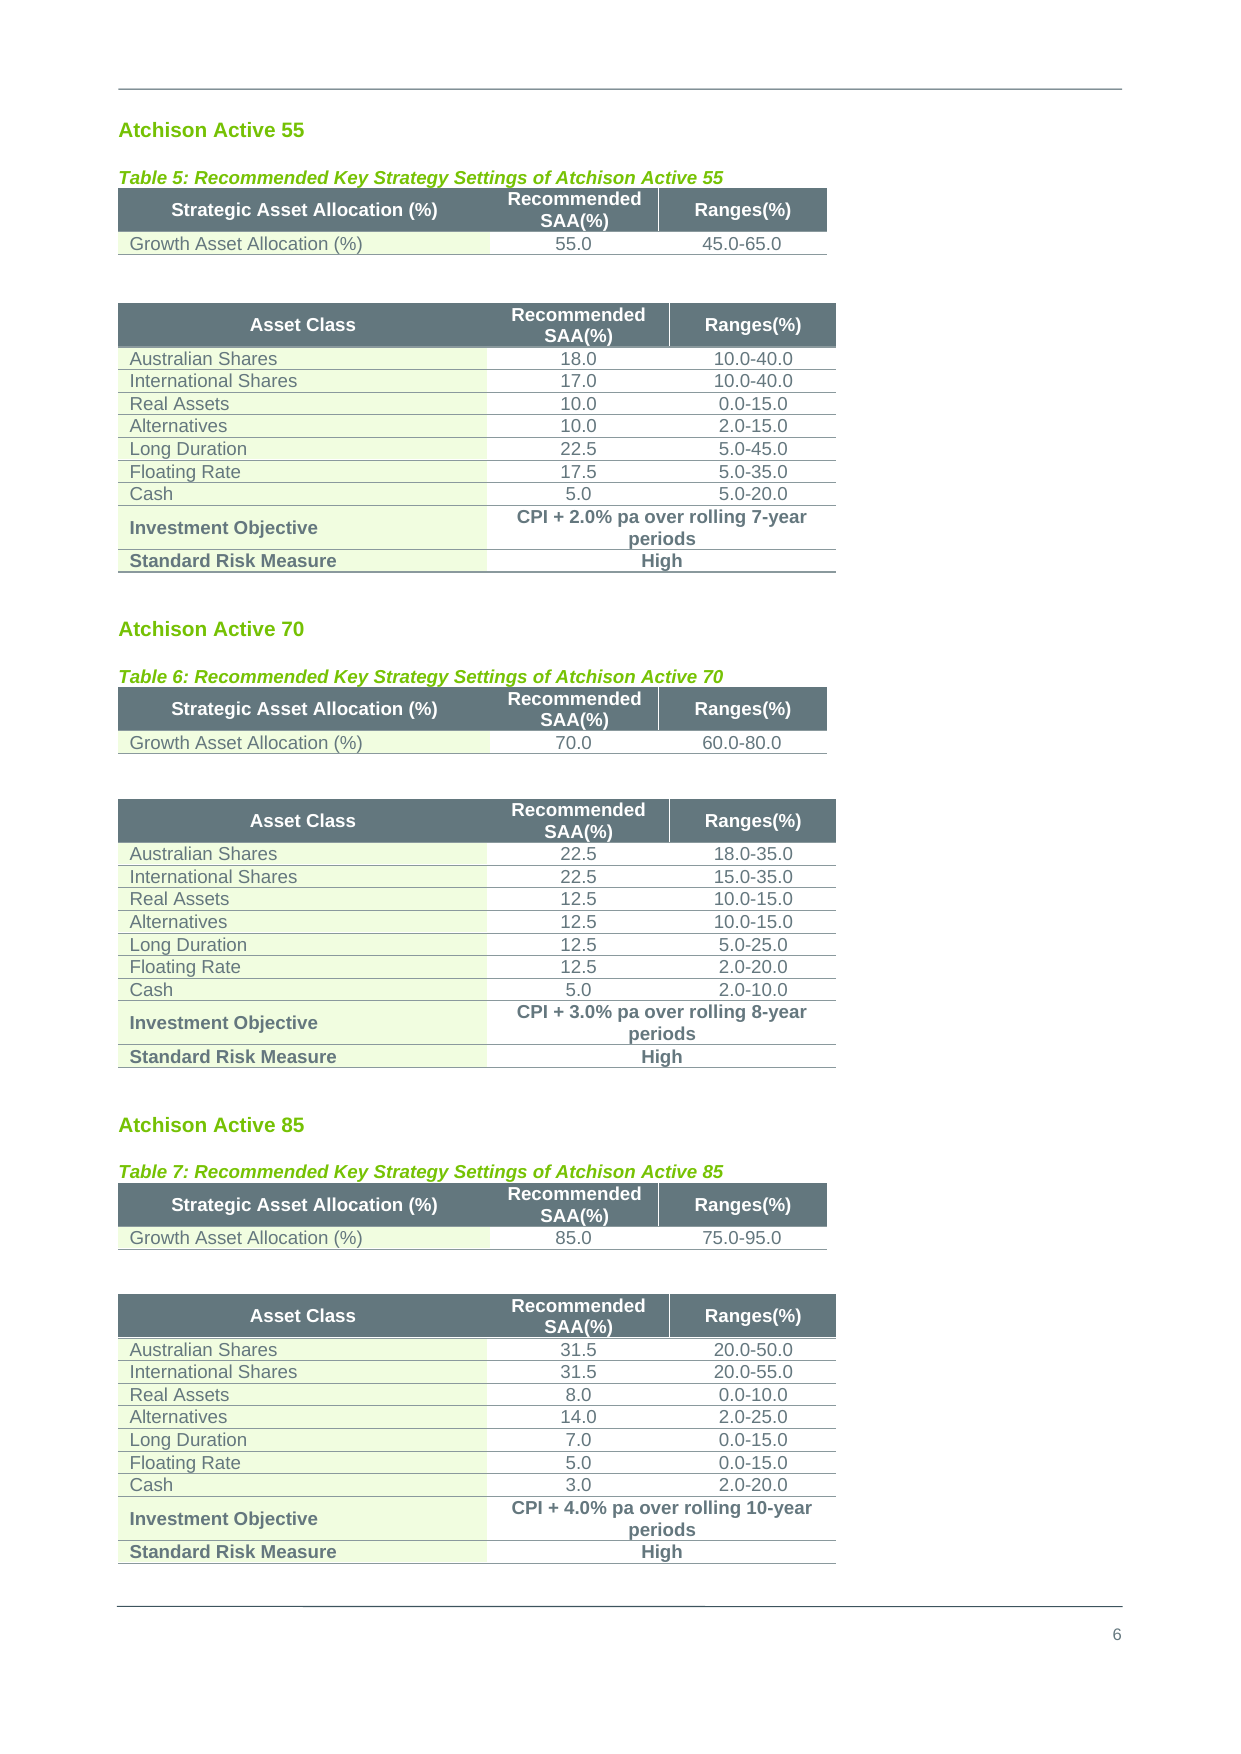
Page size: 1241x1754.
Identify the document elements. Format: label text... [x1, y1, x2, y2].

table_cell 10.0-15.0 [670, 888, 836, 910]
table_cell 0.0-15.0 [670, 393, 836, 414]
table_cell Real Assets [118, 393, 487, 414]
table_cell 60.0-80.0 [657, 731, 827, 753]
table_cell 2.0-15.0 [670, 415, 836, 437]
table_cell 2.0-10.0 [670, 979, 836, 1000]
table_cell 5.0-20.0 [670, 483, 836, 505]
table_cell 12.5 [487, 934, 669, 955]
table_cell 0.0-15.0 [670, 1452, 836, 1473]
table_header Strategic Asset Allocation (%) [118, 188, 490, 231]
text Atchison Active 55 [118, 118, 1122, 142]
table_header Ranges(%) [670, 303, 836, 346]
table_header Strategic Asset Allocation (%) [118, 687, 490, 730]
table_header Recommended SAA(%) [490, 1183, 658, 1226]
table_cell High [487, 1541, 836, 1562]
table_cell 12.5 [487, 956, 669, 978]
table_cell 22.5 [487, 866, 669, 887]
table_cell Standard Risk Measure [118, 1045, 487, 1067]
table_cell Alternatives [118, 1406, 487, 1428]
table_cell CPI + 3.0% pa over rolling 8-year periods [487, 1001, 836, 1044]
table_cell 3.0 [487, 1474, 669, 1496]
table_cell Long Duration [118, 934, 487, 955]
table_cell Real Assets [118, 1384, 487, 1405]
table_cell 0.0-10.0 [670, 1384, 836, 1405]
table_cell Floating Rate [118, 461, 487, 482]
table_cell 5.0-45.0 [670, 438, 836, 459]
table_cell 10.0-15.0 [670, 911, 836, 932]
table_cell 0.0-15.0 [670, 1429, 836, 1451]
table_cell Investment Objective [118, 1497, 487, 1540]
table_cell Alternatives [118, 911, 487, 932]
table_cell Investment Objective [118, 506, 487, 549]
table_header Ranges(%) [670, 1294, 836, 1337]
table_header Recommended SAA(%) [487, 799, 669, 842]
table_header Recommended SAA(%) [490, 188, 658, 231]
table_cell 31.5 [487, 1361, 669, 1383]
table_cell Australian Shares [118, 1339, 487, 1360]
table_cell 5.0 [487, 1452, 669, 1473]
table_cell 17.5 [487, 461, 669, 482]
table_cell 85.0 [490, 1227, 657, 1248]
table_cell Cash [118, 979, 487, 1000]
table_header Recommended SAA(%) [487, 1294, 669, 1337]
table_cell 18.0 [487, 348, 669, 369]
table_cell High [487, 1045, 836, 1067]
table_header Ranges(%) [670, 799, 836, 842]
table_cell 12.5 [487, 888, 669, 910]
title Table 5: Recommended Key Strategy Settings of Atchison Active 55 [118, 167, 1122, 188]
table_cell Investment Objective [118, 1001, 487, 1044]
table_cell 20.0-55.0 [670, 1361, 836, 1383]
table_cell 10.0-40.0 [670, 370, 836, 392]
table_cell 45.0-65.0 [657, 232, 827, 254]
table_cell Long Duration [118, 438, 487, 459]
table_cell International Shares [118, 1361, 487, 1383]
table_cell Standard Risk Measure [118, 550, 487, 571]
table_cell Long Duration [118, 1429, 487, 1451]
table_cell Floating Rate [118, 1452, 487, 1473]
table_cell 2.0-20.0 [670, 1474, 836, 1496]
table_cell 10.0 [487, 415, 669, 437]
table_header Ranges(%) [659, 687, 827, 730]
table_cell Floating Rate [118, 956, 487, 978]
table_cell 70.0 [490, 731, 657, 753]
table_cell 18.0-35.0 [670, 843, 836, 864]
table_cell Growth Asset Allocation (%) [118, 1227, 490, 1248]
table_cell High [487, 550, 836, 571]
table_cell Real Assets [118, 888, 487, 910]
table_cell 10.0-40.0 [670, 348, 836, 369]
text Atchison Active 70 [118, 617, 1122, 641]
title Table 6: Recommended Key Strategy Settings of Atchison Active 70 [118, 666, 1122, 687]
table_cell 5.0-25.0 [670, 934, 836, 955]
table_cell 17.0 [487, 370, 669, 392]
table_cell 14.0 [487, 1406, 669, 1428]
table_header Recommended SAA(%) [490, 687, 658, 730]
table_cell 5.0-35.0 [670, 461, 836, 482]
table_cell 5.0 [487, 979, 669, 1000]
table_cell 2.0-20.0 [670, 956, 836, 978]
table_cell 22.5 [487, 843, 669, 864]
table_header Asset Class [118, 1294, 487, 1337]
table_cell Cash [118, 1474, 487, 1496]
table_cell 55.0 [490, 232, 657, 254]
table_cell 5.0 [487, 483, 669, 505]
table_cell 2.0-25.0 [670, 1406, 836, 1428]
table_cell Australian Shares [118, 843, 487, 864]
table_cell Growth Asset Allocation (%) [118, 731, 490, 753]
table_cell 20.0-50.0 [670, 1339, 836, 1360]
table_header Ranges(%) [659, 188, 827, 231]
table_header Asset Class [118, 799, 487, 842]
table_cell Cash [118, 483, 487, 505]
table_cell 31.5 [487, 1339, 669, 1360]
table_cell 22.5 [487, 438, 669, 459]
table_cell CPI + 4.0% pa over rolling 10-year periods [487, 1497, 836, 1540]
table_cell Growth Asset Allocation (%) [118, 232, 490, 254]
table_cell International Shares [118, 370, 487, 392]
table_cell 8.0 [487, 1384, 669, 1405]
table_header Asset Class [118, 303, 487, 346]
table_cell 75.0-95.0 [657, 1227, 827, 1248]
table_cell 12.5 [487, 911, 669, 932]
table_cell International Shares [118, 866, 487, 887]
table_cell Alternatives [118, 415, 487, 437]
table_cell 15.0-35.0 [670, 866, 836, 887]
table_cell Standard Risk Measure [118, 1541, 487, 1562]
table_cell CPI + 2.0% pa over rolling 7-year periods [487, 506, 836, 549]
table_cell 10.0 [487, 393, 669, 414]
table_header Recommended SAA(%) [487, 303, 669, 346]
text Atchison Active 85 [118, 1113, 1122, 1137]
title Table 7: Recommended Key Strategy Settings of Atchison Active 85 [118, 1161, 1122, 1183]
table_header Ranges(%) [659, 1183, 827, 1226]
table_cell 7.0 [487, 1429, 669, 1451]
table_header Strategic Asset Allocation (%) [118, 1183, 490, 1226]
table_cell Australian Shares [118, 348, 487, 369]
